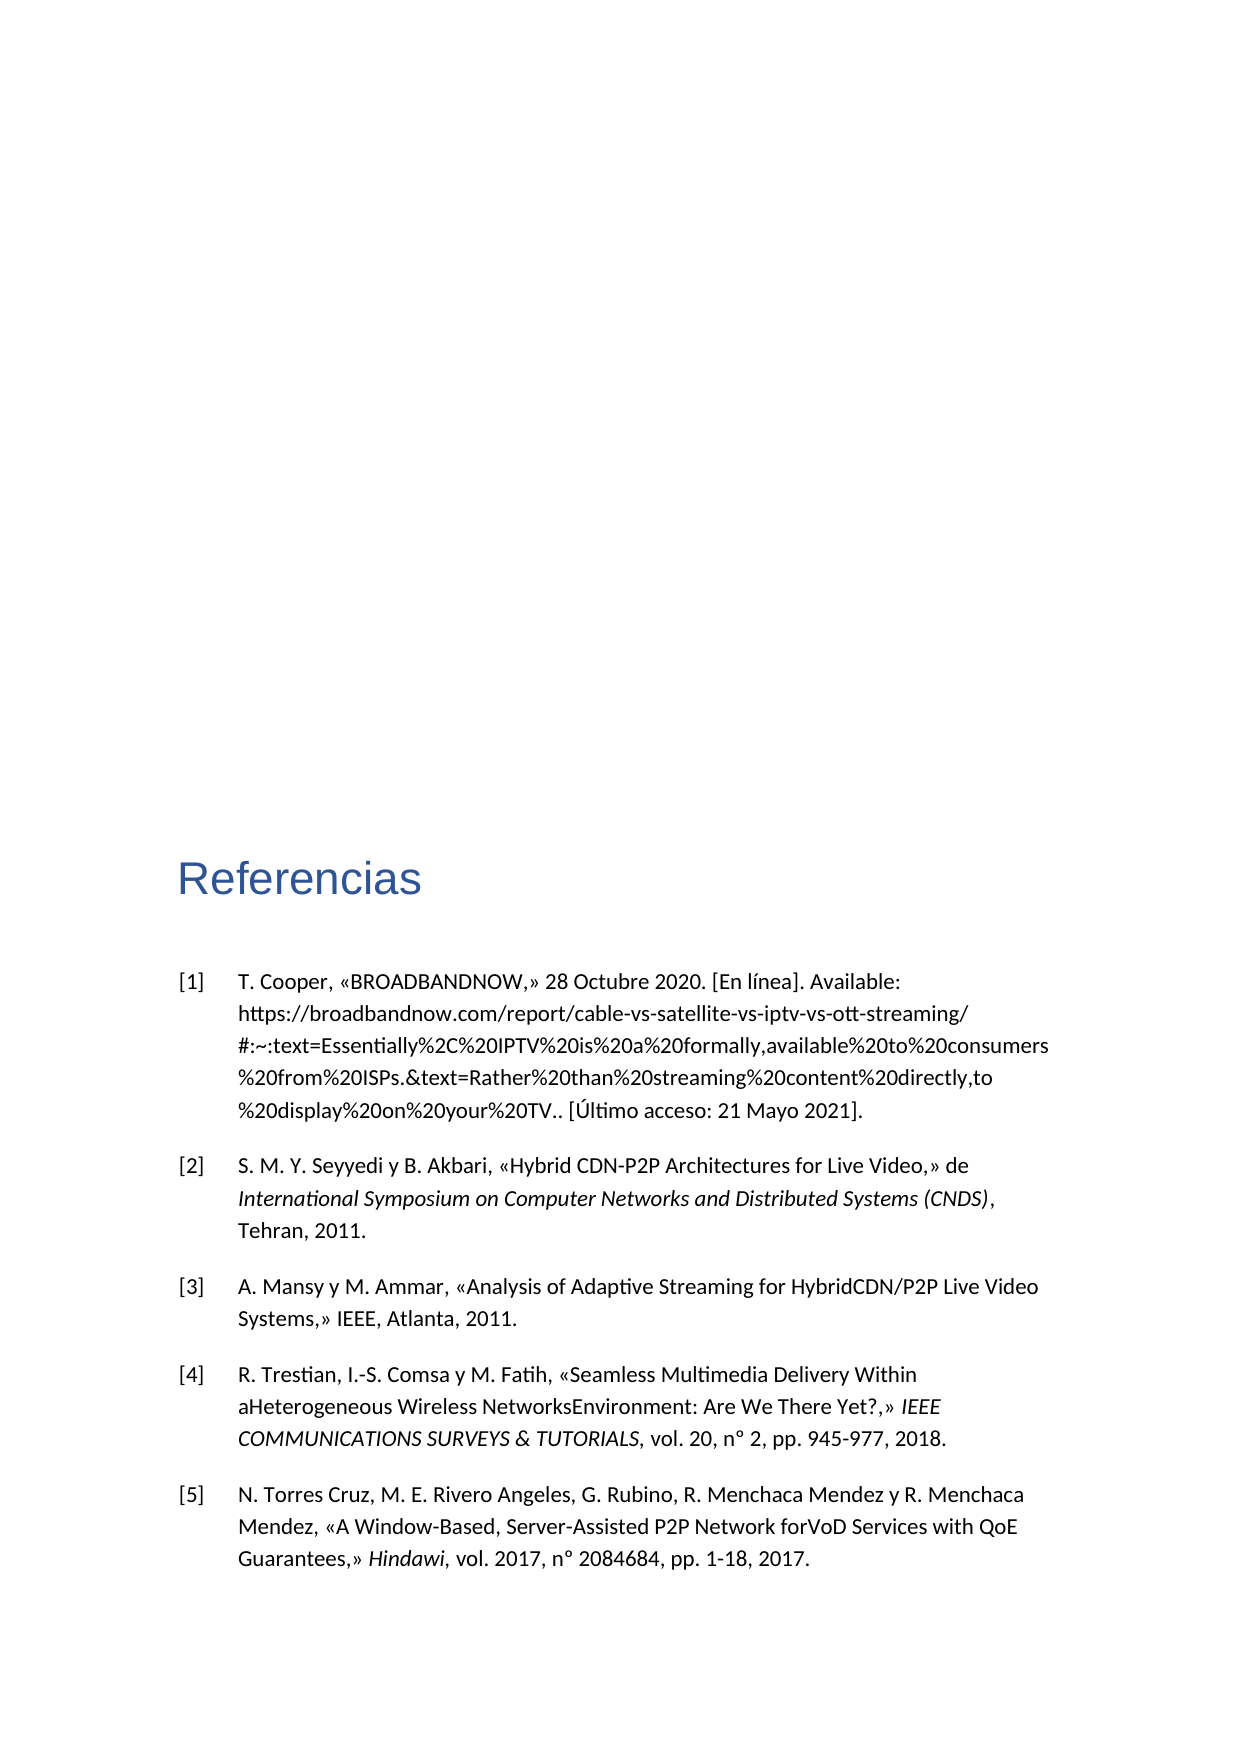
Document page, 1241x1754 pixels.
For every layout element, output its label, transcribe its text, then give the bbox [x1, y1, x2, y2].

subtitle Referencias [177, 852, 1063, 904]
